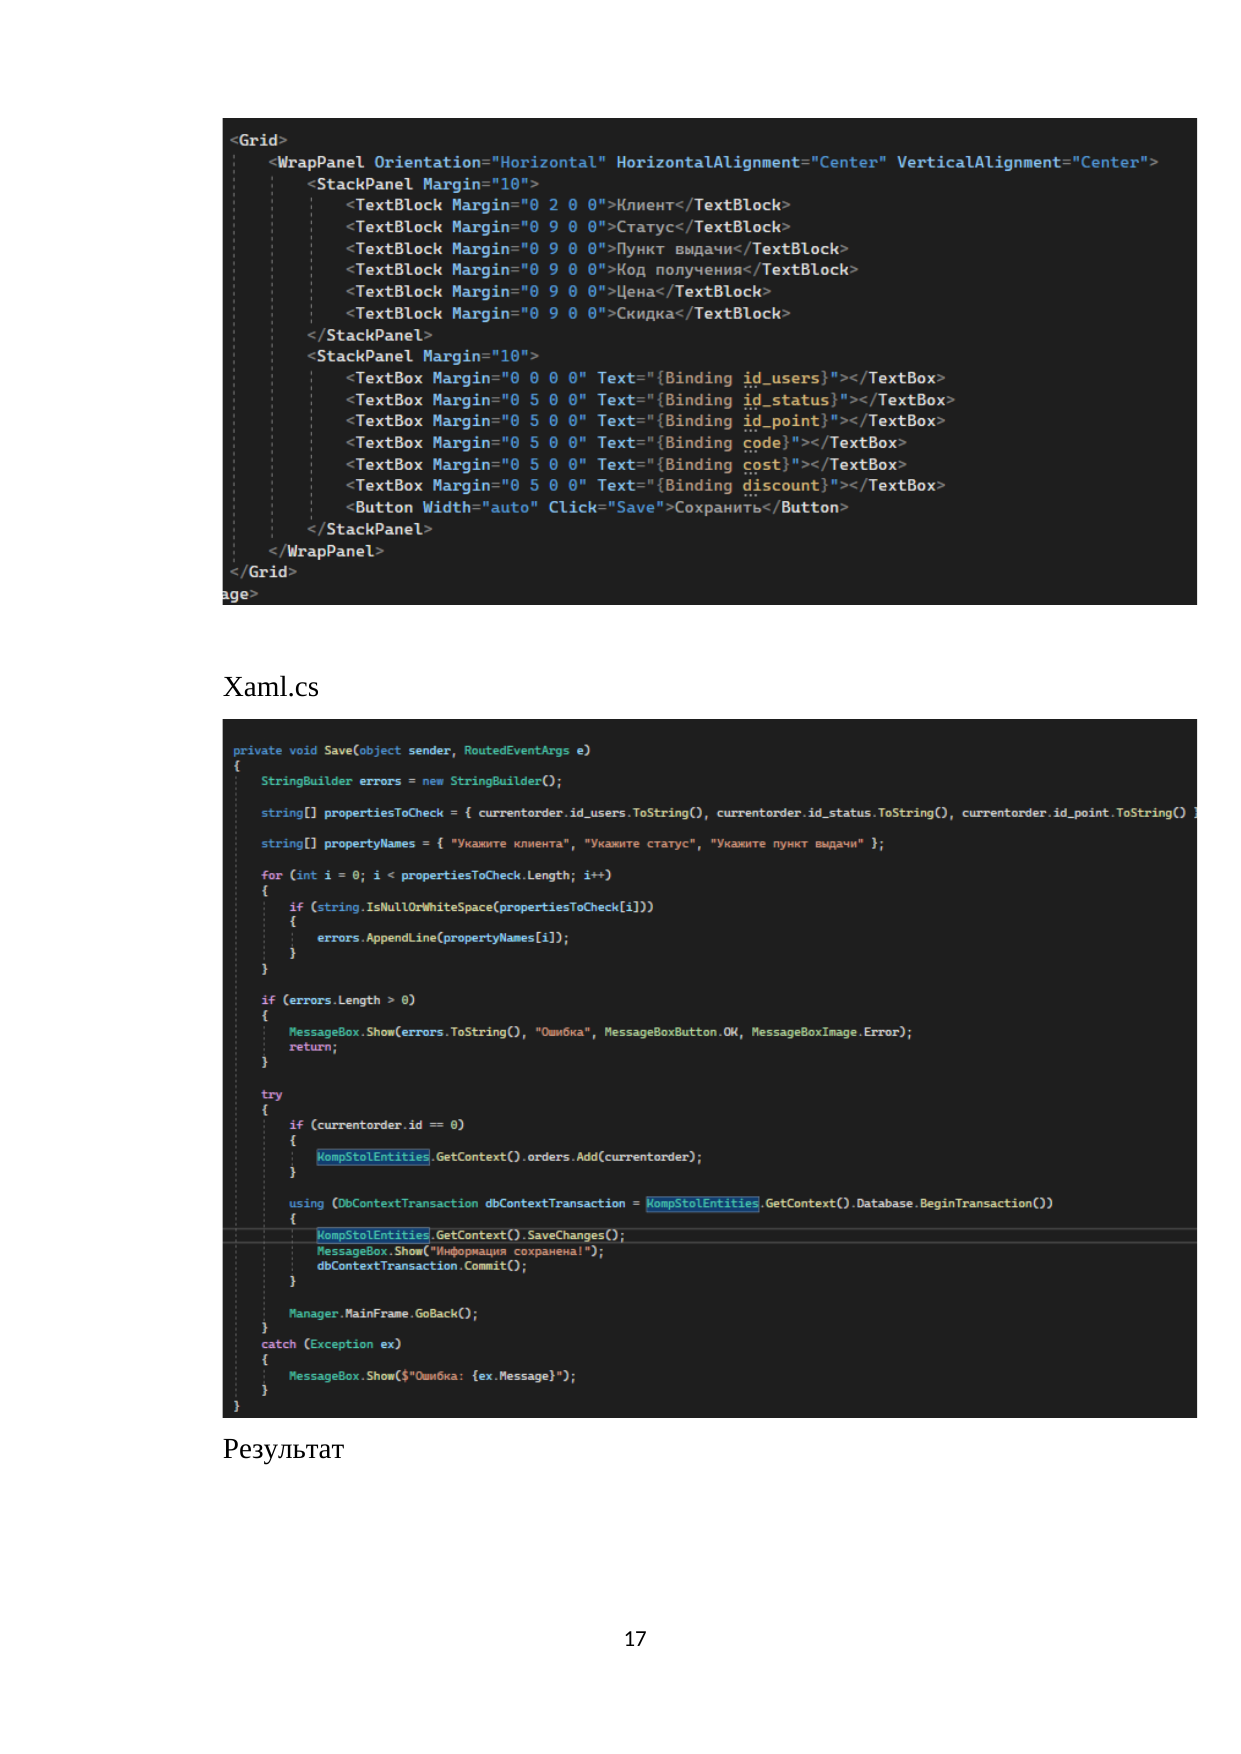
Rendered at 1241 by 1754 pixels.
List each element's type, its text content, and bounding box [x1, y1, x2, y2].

picture [222, 118, 1198, 605]
text Результат [223, 1431, 1122, 1465]
text Xaml.cs [223, 669, 1122, 702]
picture [222, 719, 1198, 1418]
